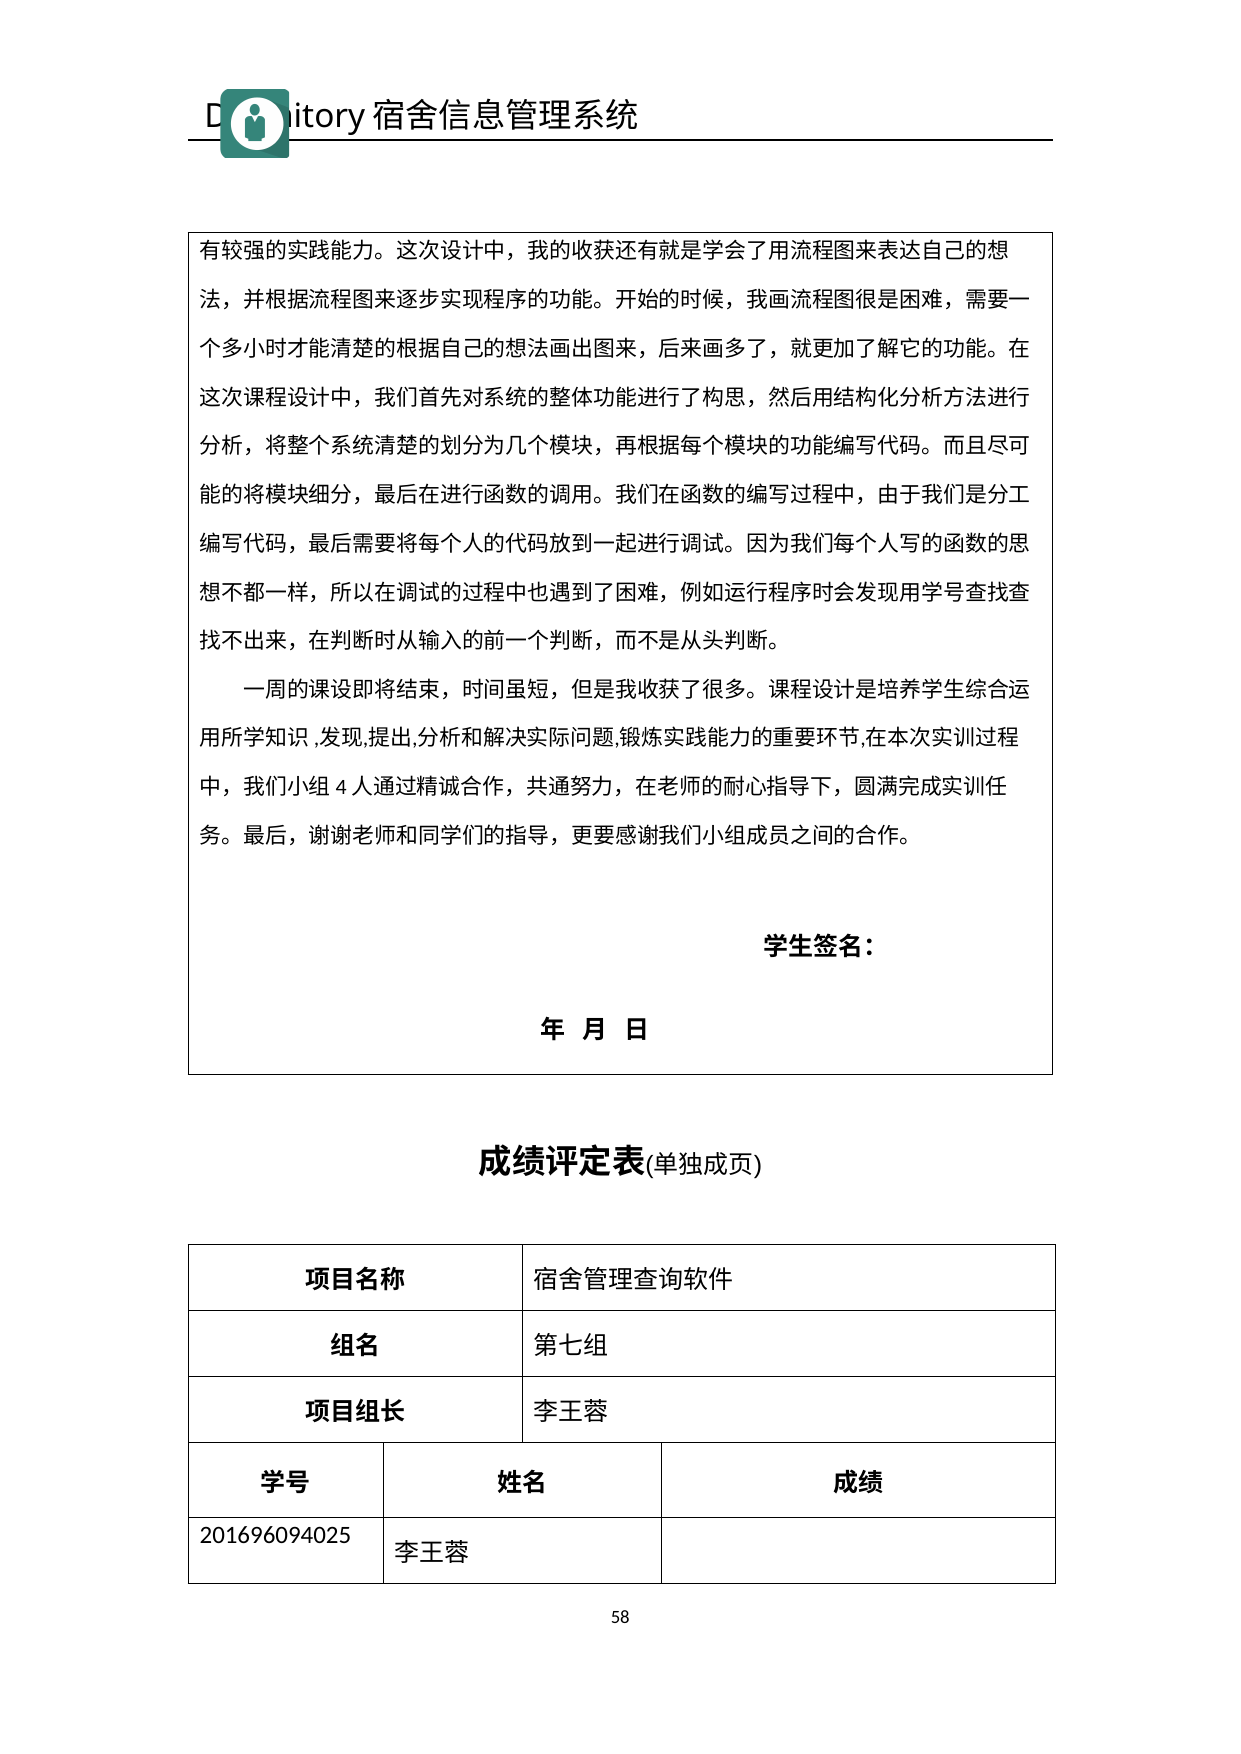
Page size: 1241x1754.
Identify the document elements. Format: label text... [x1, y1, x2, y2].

picture [220, 89, 290, 158]
table_cell 201696094025 [189, 1518, 383, 1583]
table_cell 组名 [189, 1311, 522, 1376]
table_cell 李王蓉 [523, 1377, 1055, 1442]
table_header 项目名称 [189, 1245, 522, 1310]
table_cell 姓名 [384, 1443, 661, 1517]
table_cell 项目组长 [189, 1377, 522, 1442]
table_cell 第七组 [523, 1311, 1055, 1376]
table_header 宿舍管理查询软件 [523, 1245, 1055, 1310]
table_cell 成绩 [662, 1443, 1055, 1517]
table_cell [662, 1518, 1055, 1583]
table_cell 学号 [189, 1443, 383, 1517]
text 成绩评定表(单独成页) [187, 1134, 1053, 1183]
table_cell 李王蓉 [384, 1518, 661, 1583]
